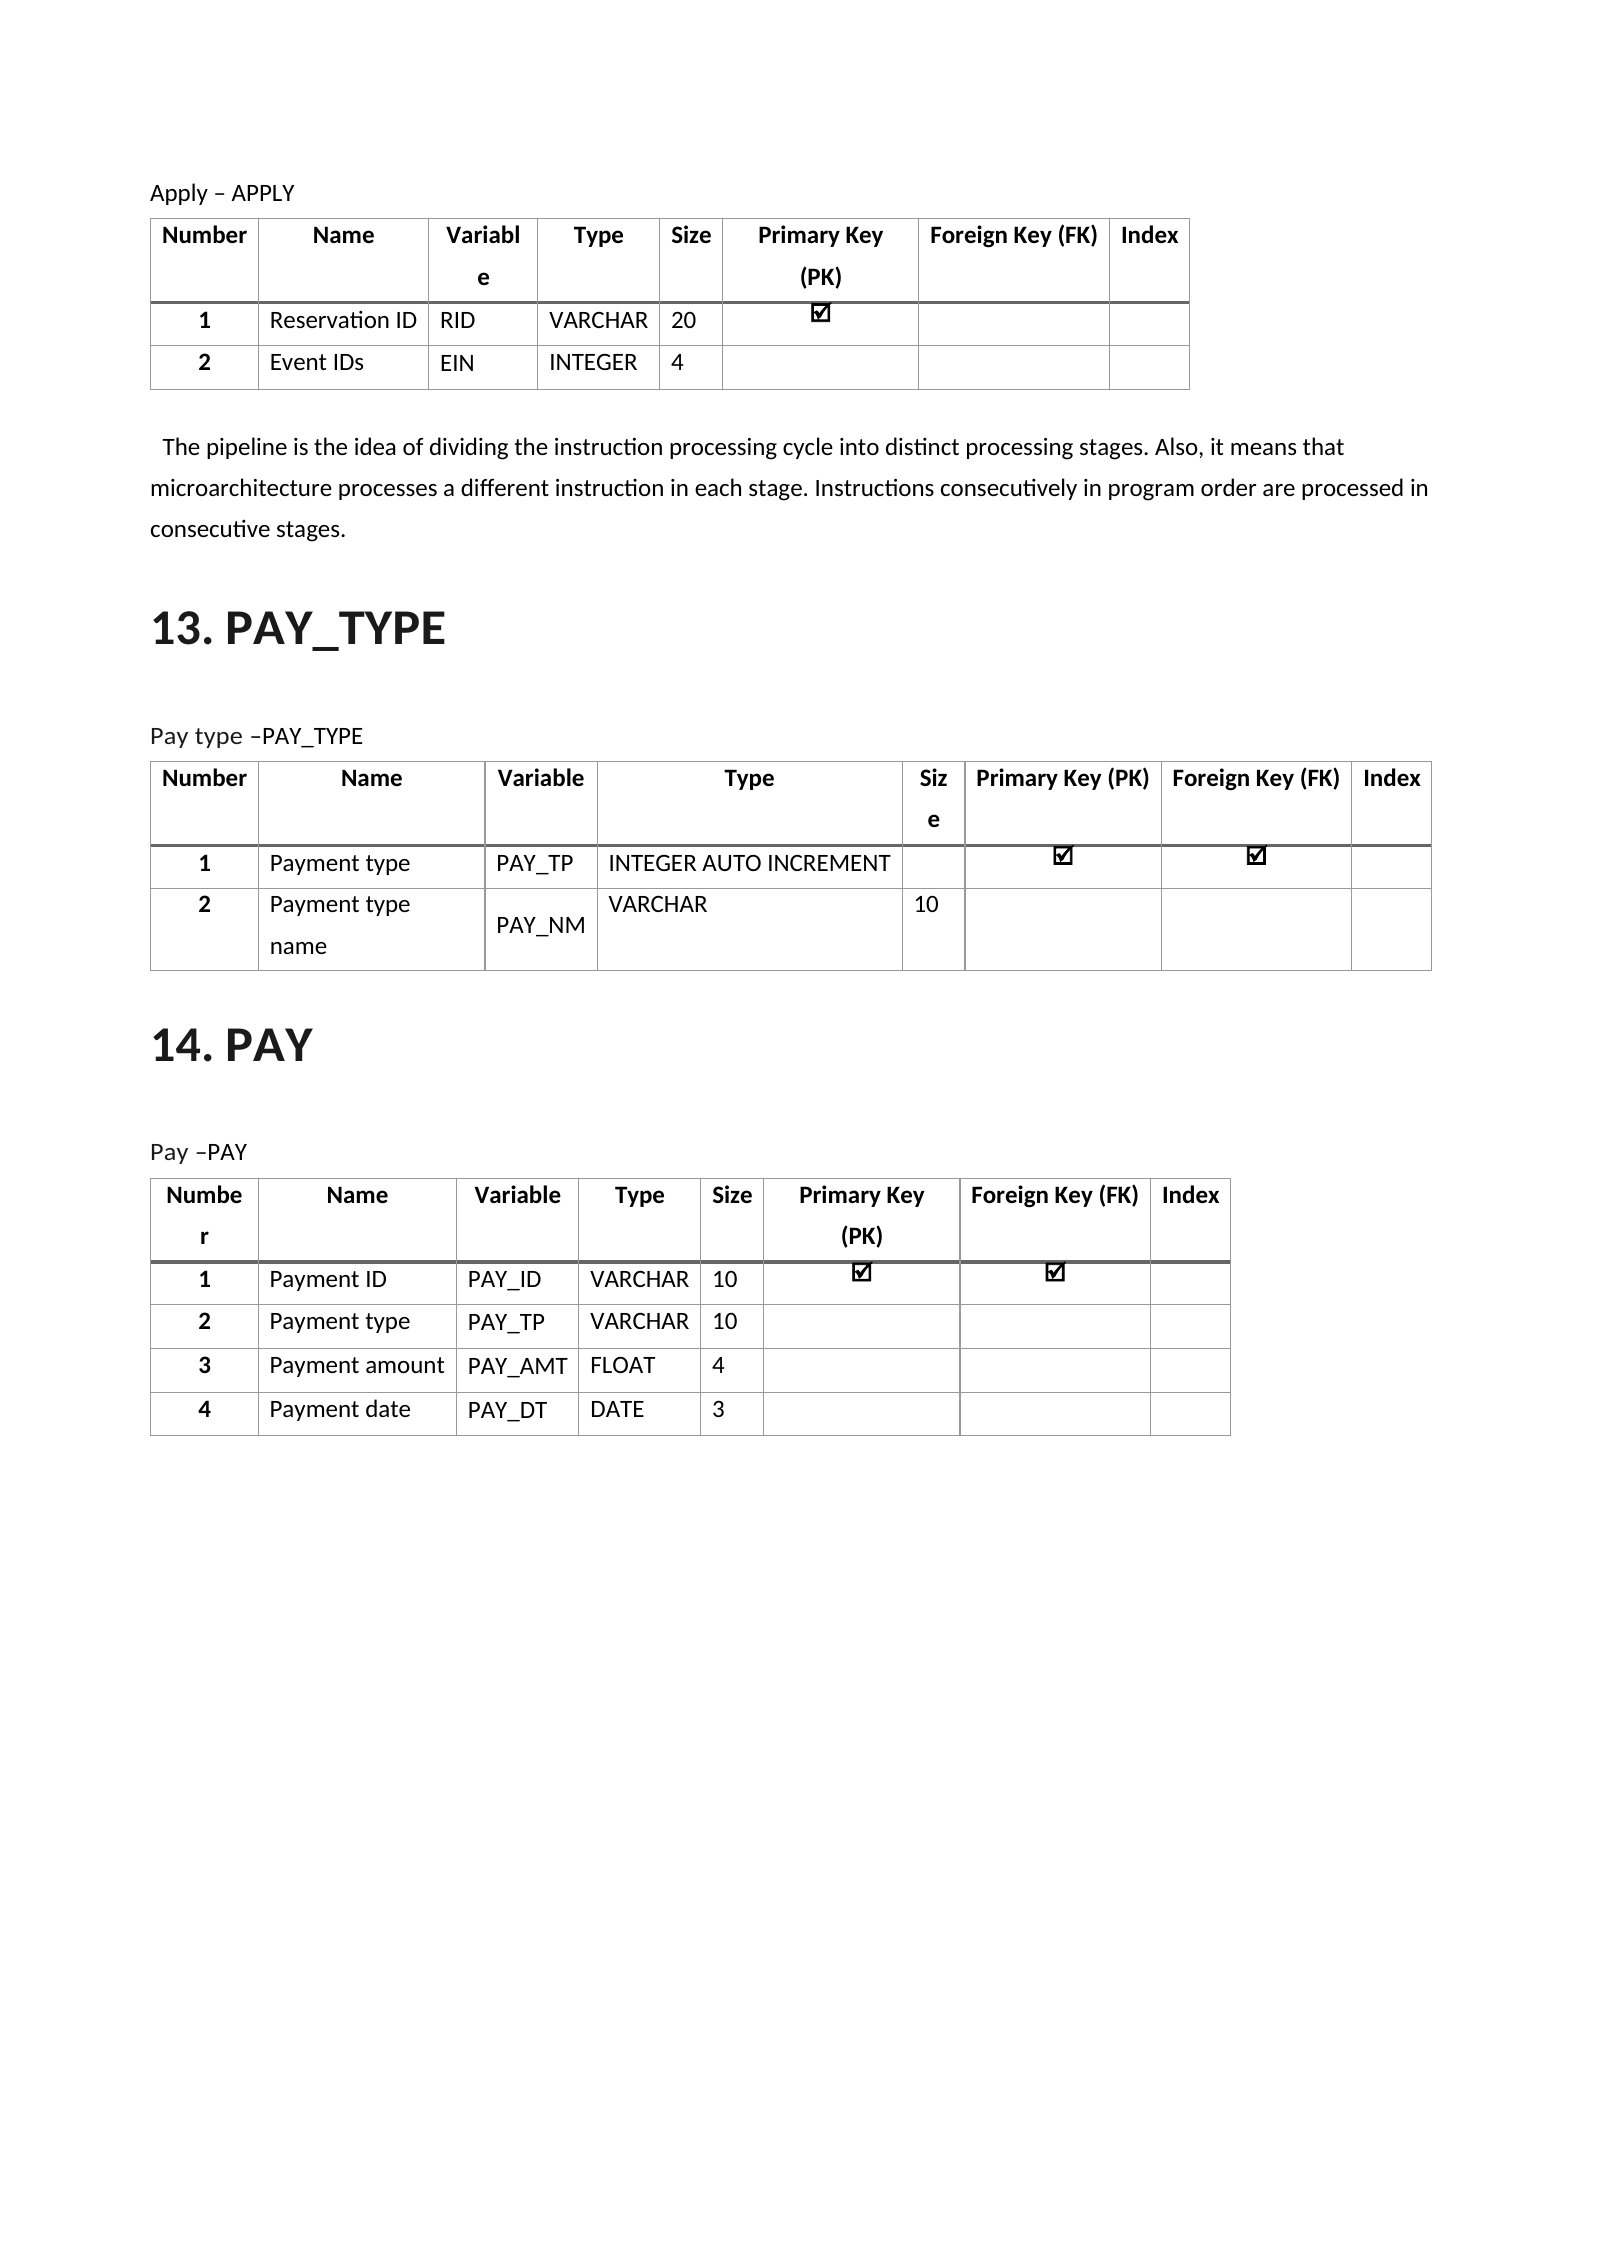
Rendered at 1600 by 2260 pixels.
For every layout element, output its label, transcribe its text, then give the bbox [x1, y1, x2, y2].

table_cell [1162, 847, 1351, 887]
table_cell [1110, 304, 1189, 345]
table_cell PAY_TP [486, 847, 597, 887]
text microarchitecture processes a different instruction in each stage. Instructions consecutively in program order are processed in [150, 472, 1450, 503]
table_cell 3 [151, 1349, 258, 1392]
text Pay type –PAY_TYPE [150, 720, 1450, 750]
table_header Variable [486, 762, 597, 844]
table_cell 20 [660, 304, 722, 345]
table_cell [919, 304, 1109, 345]
table_cell [764, 1264, 959, 1304]
table_header Size [903, 762, 964, 844]
table_cell 1 [151, 847, 258, 887]
table_cell INTEGER [538, 346, 659, 389]
list PAY_TYPE [150, 596, 1450, 657]
table_cell 3 [701, 1393, 763, 1435]
table_header Primary Key (PK) [966, 762, 1161, 844]
table_cell FLOAT [579, 1349, 700, 1392]
table_header Variable [457, 1179, 578, 1260]
table_cell [1151, 1305, 1230, 1348]
table_cell 2 [151, 889, 258, 970]
table_cell [764, 1393, 959, 1435]
table_cell [961, 1393, 1150, 1435]
table_header Foreign Key (FK) [919, 219, 1109, 301]
table_cell DATE [579, 1393, 700, 1435]
table_header Type [538, 219, 659, 301]
table_cell [961, 1305, 1150, 1348]
text Pay –PAY [150, 1136, 1450, 1167]
table_cell 10 [701, 1305, 763, 1348]
table_cell [1151, 1264, 1230, 1304]
table_header Index [1151, 1179, 1230, 1260]
table_cell [764, 1349, 959, 1392]
table_cell 4 [660, 346, 722, 389]
table_header Primary Key (PK) [764, 1179, 959, 1260]
table_cell VARCHAR [538, 304, 659, 345]
table_cell [723, 304, 918, 345]
table_header Size [660, 219, 722, 301]
text The pipeline is the idea of dividing the instruction processing cycle into distinct processing stages. Also, it means that [150, 431, 1450, 462]
table_cell [919, 346, 1109, 389]
table_cell 4 [701, 1349, 763, 1392]
table_cell Payment ID [259, 1264, 456, 1304]
table_cell EIN [429, 346, 537, 389]
table_header Foreign Key (FK) [1162, 762, 1351, 844]
table_cell 4 [151, 1393, 258, 1435]
table_header Type [598, 762, 902, 844]
table_cell Reservation ID [259, 304, 428, 345]
table_cell Payment type name [259, 889, 484, 970]
table_cell PAY_ID [457, 1264, 578, 1304]
table_header Index [1110, 219, 1189, 301]
table_header Name [259, 219, 428, 301]
table_cell 10 [903, 889, 964, 970]
table_cell 2 [151, 1305, 258, 1348]
table_cell 1 [151, 1264, 258, 1304]
text consecutive stages. [150, 513, 1450, 544]
table_cell [723, 346, 918, 389]
table_header Number [151, 762, 258, 844]
table_cell PAY_AMT [457, 1349, 578, 1392]
table_cell [764, 1305, 959, 1348]
table_cell [1151, 1393, 1230, 1435]
table_cell RID [429, 304, 537, 345]
table_header Name [259, 1179, 456, 1260]
table_cell [1352, 889, 1431, 970]
table_cell VARCHAR [598, 889, 902, 970]
table_cell PAY_DT [457, 1393, 578, 1435]
table_cell Payment amount [259, 1349, 456, 1392]
table_header Name [259, 762, 484, 844]
table_cell Event IDs [259, 346, 428, 389]
table_header Size [701, 1179, 763, 1260]
table_cell VARCHAR [579, 1305, 700, 1348]
table_cell 2 [151, 346, 258, 389]
table_cell [1162, 889, 1351, 970]
table_cell 1 [151, 304, 258, 345]
table_header Type [579, 1179, 700, 1260]
table_cell Payment date [259, 1393, 456, 1435]
table_cell Payment type [259, 847, 484, 887]
table_header Primary Key (PK) [723, 219, 918, 301]
table_header Index [1352, 762, 1431, 844]
table_cell PAY_NM [486, 889, 597, 970]
table_cell PAY_TP [457, 1305, 578, 1348]
table_cell [966, 847, 1161, 887]
table_cell 10 [701, 1264, 763, 1304]
list PAY [150, 1013, 1450, 1074]
table_cell [1110, 346, 1189, 389]
table_cell [961, 1264, 1150, 1304]
table_header Number [151, 219, 258, 301]
table_cell [1352, 847, 1431, 887]
table_cell INTEGER AUTO INCREMENT [598, 847, 902, 887]
table_header Variable [429, 219, 537, 301]
table_cell [966, 889, 1161, 970]
table_header Number [151, 1179, 258, 1260]
table_cell [961, 1349, 1150, 1392]
table_cell Payment type [259, 1305, 456, 1348]
table_cell [1151, 1349, 1230, 1392]
text Apply – APPLY [150, 177, 1450, 208]
table_cell VARCHAR [579, 1264, 700, 1304]
table_cell [903, 847, 964, 887]
table_header Foreign Key (FK) [961, 1179, 1150, 1260]
